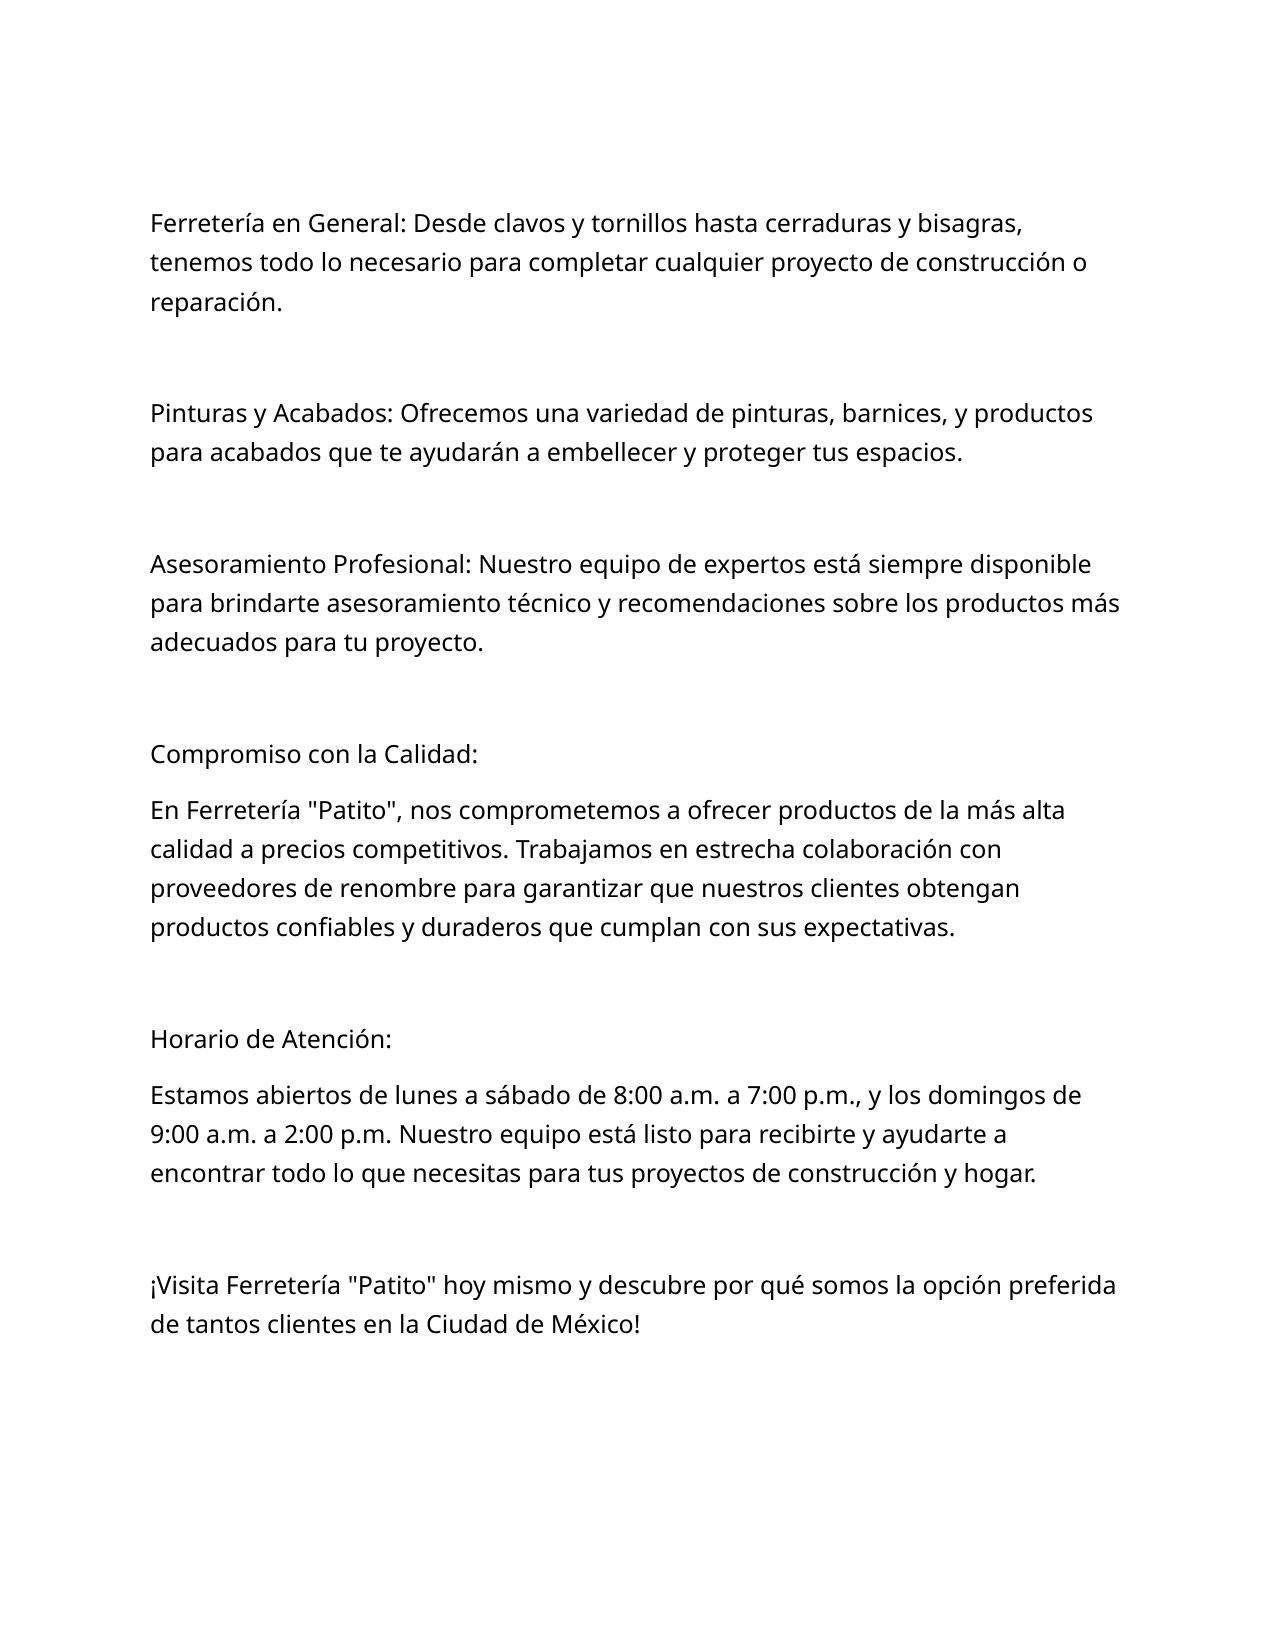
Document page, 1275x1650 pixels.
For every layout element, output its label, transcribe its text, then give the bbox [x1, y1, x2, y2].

text Ferretería en General: Desde clavos y tornillos hasta cerraduras y bisagras, tenemos todo lo necesario para completar cualquier proyecto de construcción o reparación. [150, 206, 1125, 318]
text Horario de Atención: [150, 1022, 1125, 1056]
text En Ferretería "Patito", nos comprometemos a ofrecer productos de la más alta calidad a precios competitivos. Trabajamos en estrecha colaboración con proveedores de renombre para garantizar que nuestros clientes obtengan productos confiables y duraderos que cumplan con sus expectativas. [150, 792, 1125, 944]
text Asesoramiento Profesional: Nuestro equipo de expertos está siempre disponible para brindarte asesoramiento técnico y recomendaciones sobre los productos más adecuados para tu proyecto. [150, 547, 1125, 659]
text ¡Visita Ferretería "Patito" hoy mismo y descubre por qué somos la opción preferida de tantos clientes en la Ciudad de México! [150, 1267, 1125, 1341]
text Compromiso con la Calidad: [150, 737, 1125, 771]
text Pinturas y Acabados: Ofrecemos una variedad de pinturas, barnices, y productos para acabados que te ayudarán a embellecer y proteger tus espacios. [150, 396, 1125, 469]
text Estamos abiertos de lunes a sábado de 8:00 a.m. a 7:00 p.m., y los domingos de 9:00 a.m. a 2:00 p.m. Nuestro equipo está listo para recibirte y ayudarte a encontrar todo lo que necesitas para tus proyectos de construcción y hogar. [150, 1077, 1125, 1190]
